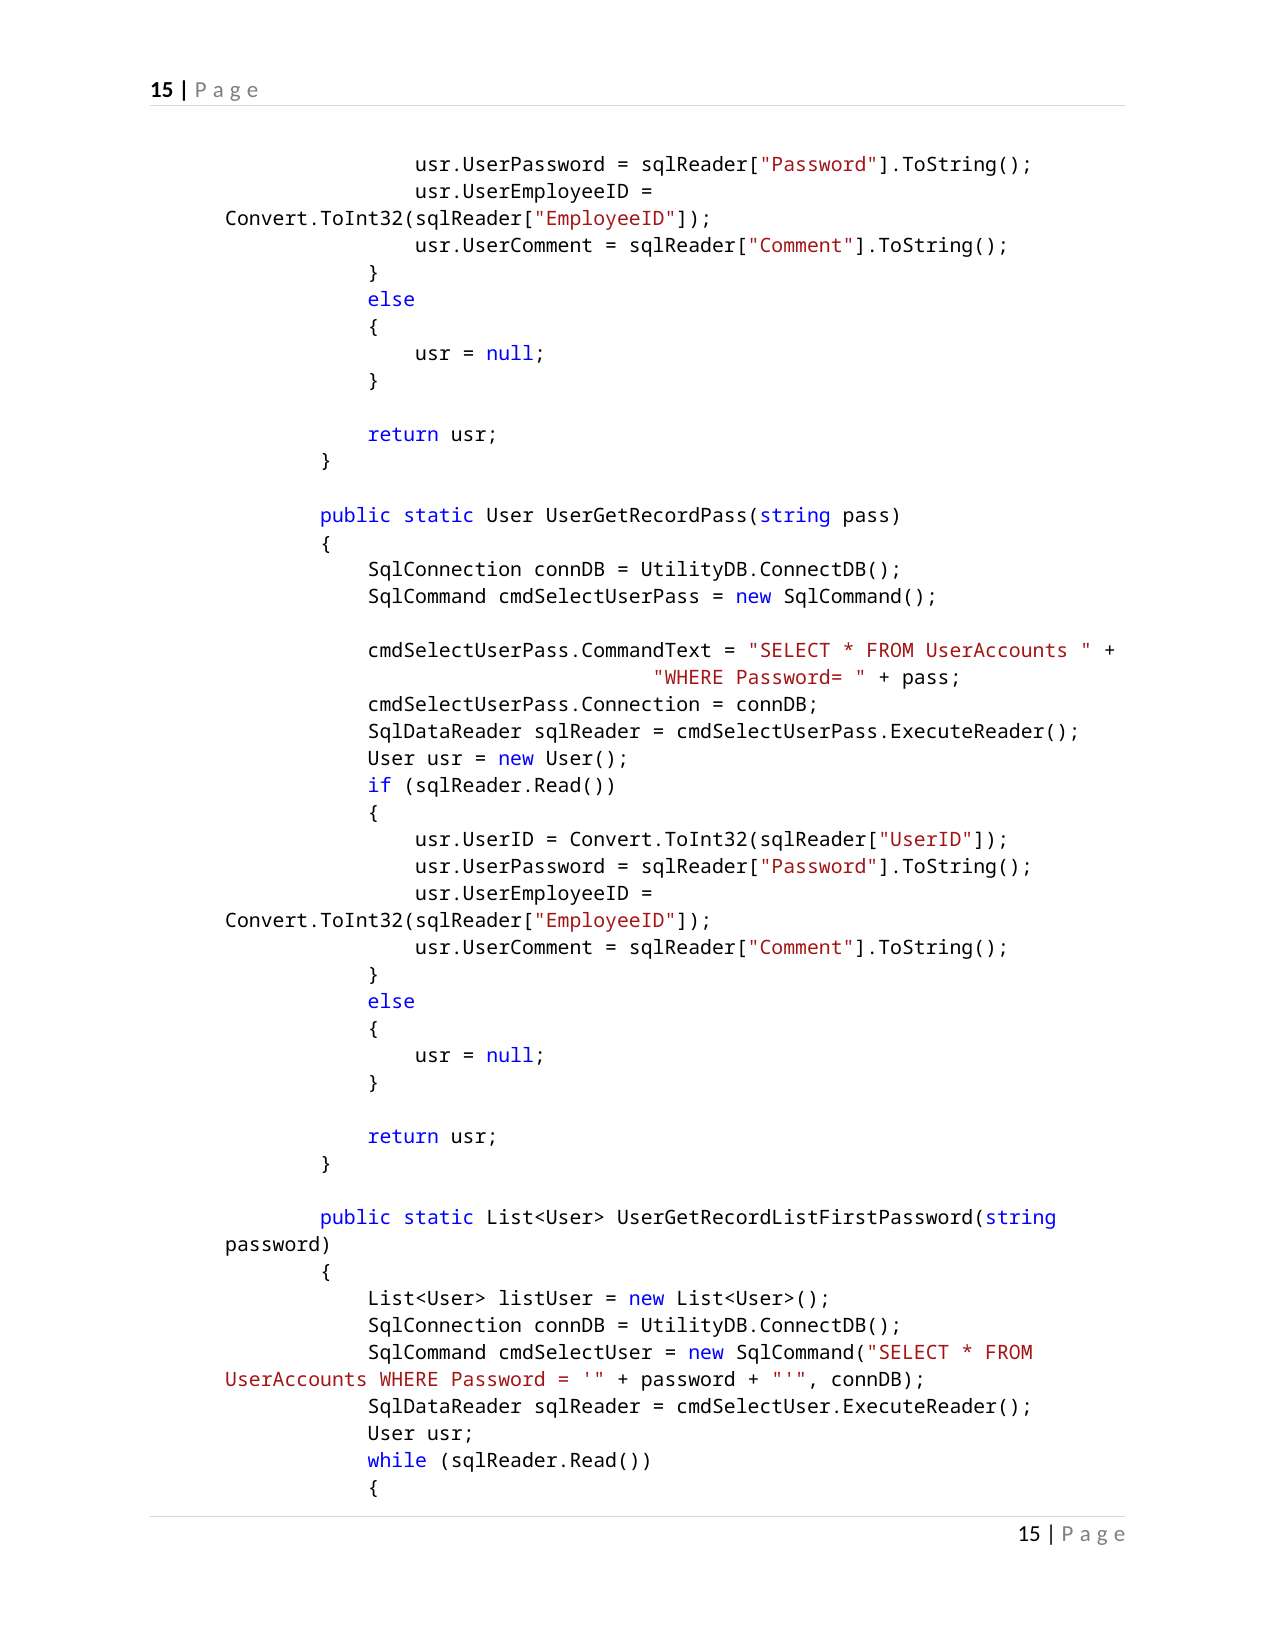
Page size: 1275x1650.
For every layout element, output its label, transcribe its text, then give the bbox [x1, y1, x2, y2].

text { [225, 529, 1125, 556]
text } [225, 1068, 1125, 1095]
text User usr = new User(); [225, 744, 1125, 772]
text SqlDataReader sqlReader = cmdSelectUser.ExecuteReader(); [225, 1392, 1125, 1419]
text usr.UserEmployeeID = Convert.ToInt32(sqlReader["EmployeeID"]); [225, 879, 1125, 933]
text usr.UserPassword = sqlReader["Password"].ToString(); [225, 150, 1125, 177]
text } [225, 1149, 1125, 1176]
text usr.UserPassword = sqlReader["Password"].ToString(); [225, 852, 1125, 879]
text { [225, 1014, 1125, 1041]
text SqlCommand cmdSelectUserPass = new SqlCommand(); [225, 583, 1125, 610]
text usr.UserID = Convert.ToInt32(sqlReader["UserID"]); [225, 826, 1125, 852]
text SqlConnection connDB = UtilityDB.ConnectDB(); [225, 556, 1125, 583]
text cmdSelectUserPass.Connection = connDB; [225, 691, 1125, 718]
text } [225, 960, 1125, 987]
text { [225, 798, 1125, 826]
text { [225, 1473, 1125, 1500]
text { [225, 1257, 1125, 1284]
text usr.UserComment = sqlReader["Comment"].ToString(); [225, 231, 1125, 258]
text while (sqlReader.Read()) [225, 1446, 1125, 1473]
text SqlCommand cmdSelectUser = new SqlCommand("SELECT * FROM UserAccounts WHERE Password = '" + password + "'", connDB); [225, 1338, 1125, 1392]
text public static List<User> UserGetRecordListFirstPassword(string password) [225, 1203, 1125, 1257]
text } [225, 258, 1125, 285]
text SqlConnection connDB = UtilityDB.ConnectDB(); [225, 1311, 1125, 1338]
text usr = null; [225, 1041, 1125, 1068]
text } [225, 366, 1125, 393]
text List<User> listUser = new List<User>(); [225, 1284, 1125, 1311]
text "WHERE Password= " + pass; [225, 664, 1125, 691]
text public static User UserGetRecordPass(string pass) [225, 502, 1125, 529]
text } [225, 447, 1125, 474]
text else [225, 987, 1125, 1014]
text return usr; [225, 1122, 1125, 1149]
text if (sqlReader.Read()) [225, 772, 1125, 798]
text usr = null; [225, 339, 1125, 366]
text cmdSelectUserPass.CommandText = "SELECT * FROM UserAccounts " + [225, 637, 1125, 664]
text usr.UserEmployeeID = Convert.ToInt32(sqlReader["EmployeeID"]); [225, 177, 1125, 231]
text else [225, 285, 1125, 312]
text SqlDataReader sqlReader = cmdSelectUserPass.ExecuteReader(); [225, 718, 1125, 744]
text return usr; [225, 420, 1125, 447]
text usr.UserComment = sqlReader["Comment"].ToString(); [225, 933, 1125, 960]
text User usr; [225, 1419, 1125, 1446]
text { [225, 312, 1125, 339]
